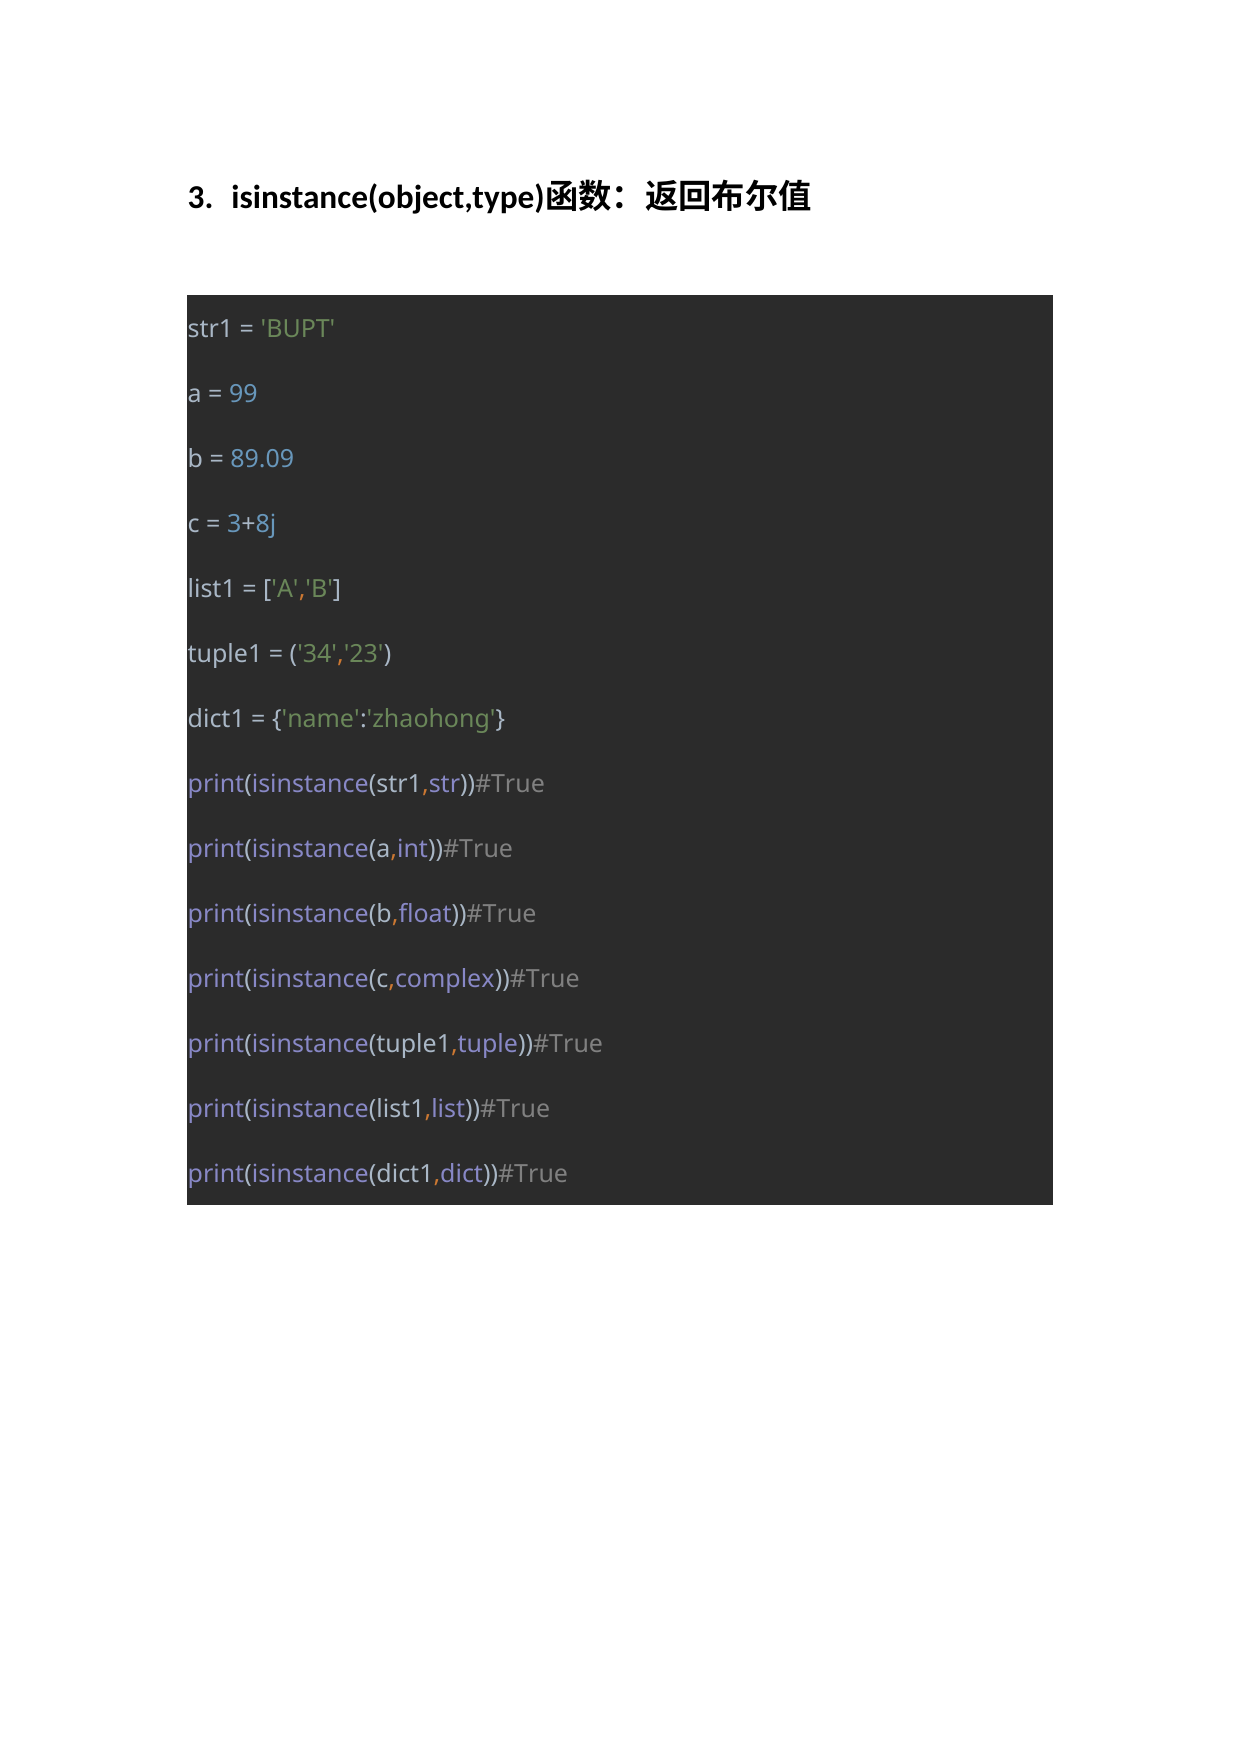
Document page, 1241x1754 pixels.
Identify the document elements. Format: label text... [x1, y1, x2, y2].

text str1 = 'BUPT' a = 99 b = 89.09 c = 3+8j list1 = ['A','B'] tuple1 = ('34','23') dict1 = {'name':'zhaohong'} print(isinstance(str1,str))#True print(isinstance(a,int))#True print(isinstance(b,float))#True print(isinstance(c,complex))#True print(isinstance(tuple1,tuple))#True print(isinstance(list1,list))#True print(isinstance(dict1,dict))#True [187, 295, 1053, 1205]
subtitle isinstance(object,type)函数：返回布尔值 [187, 162, 1053, 227]
